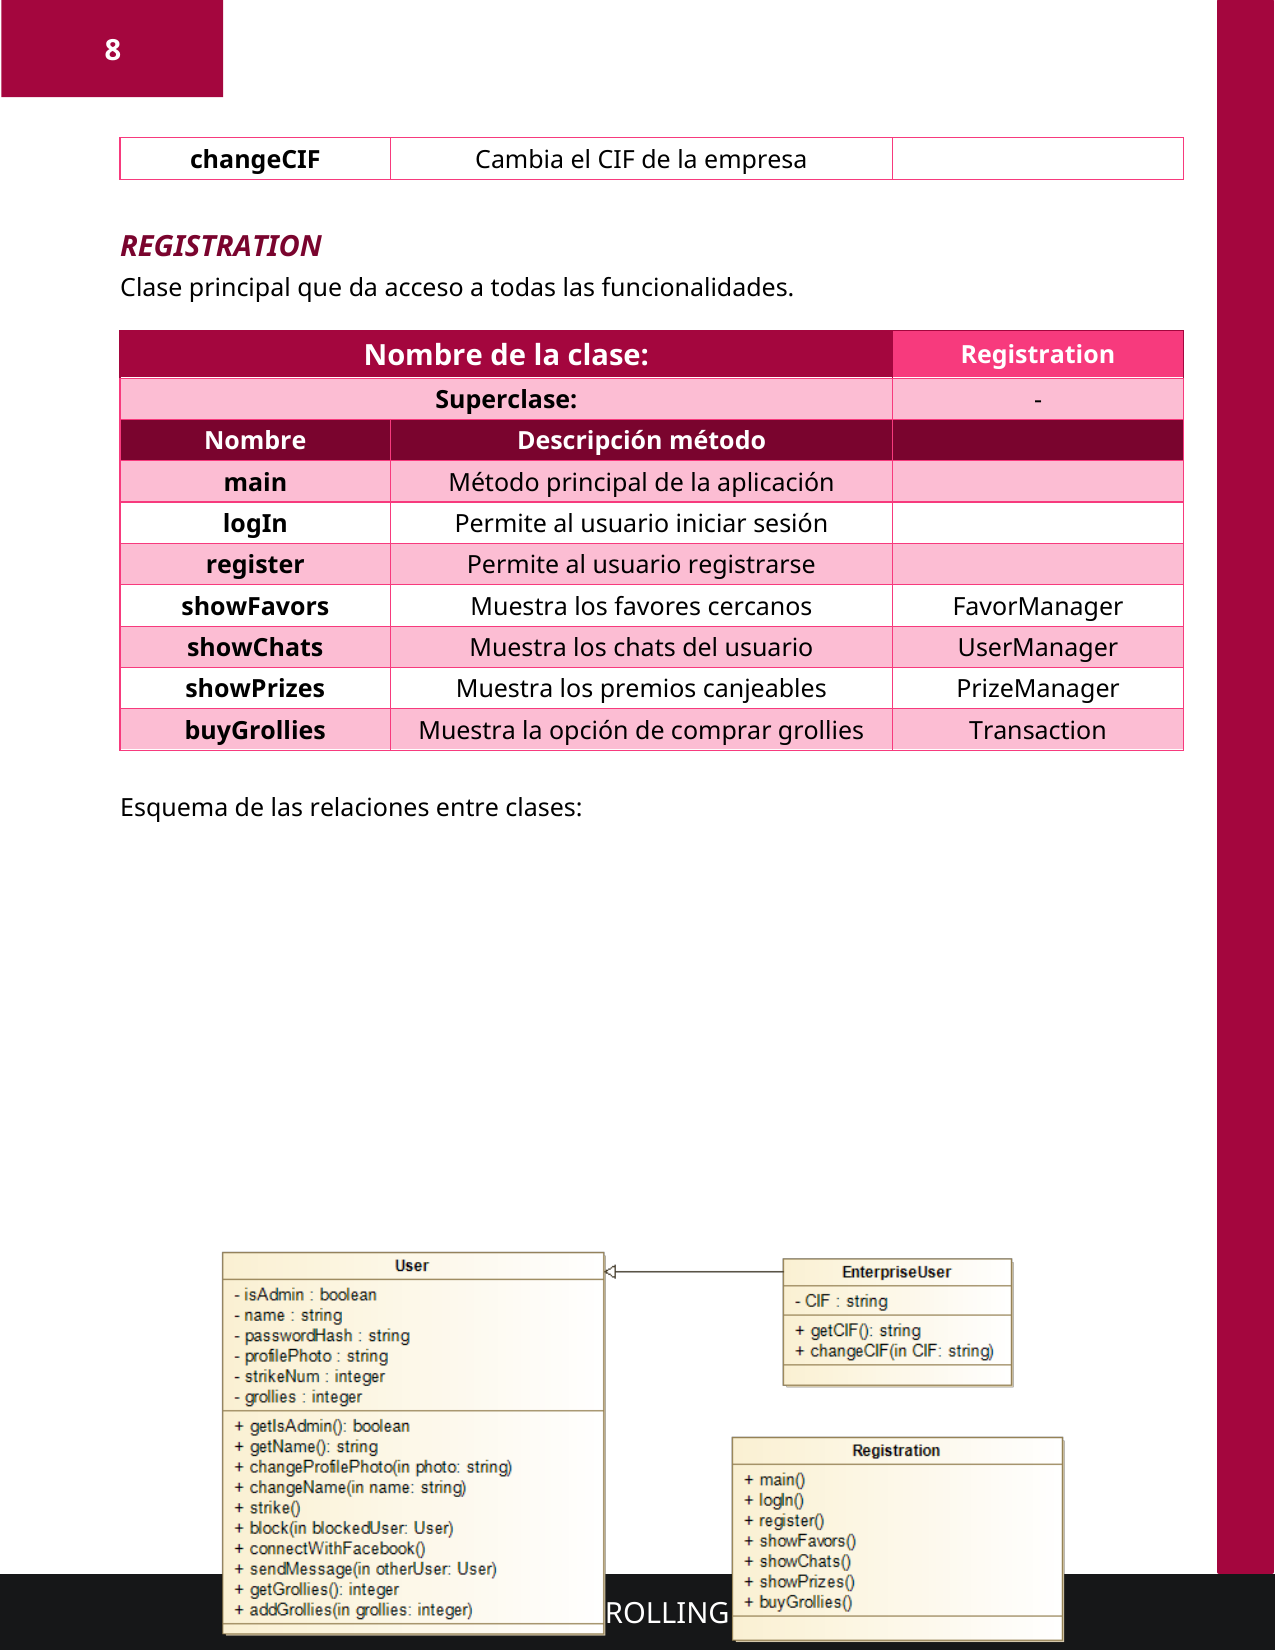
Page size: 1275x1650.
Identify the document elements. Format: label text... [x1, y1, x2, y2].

table_cell Permite al usuario iniciar sesión [391, 503, 892, 543]
table_cell Muestra los favores cercanos [391, 585, 892, 626]
table_cell Permite al usuario registrarse [391, 544, 892, 584]
table_cell Muestra los chats del usuario [391, 627, 892, 667]
table_cell Transaction [893, 709, 1183, 749]
table_cell Superclase: [121, 379, 892, 419]
table_cell [893, 503, 1183, 543]
table_cell showChats [121, 627, 390, 667]
table_cell buyGrollies [121, 709, 390, 749]
table_cell [893, 461, 1183, 501]
table_cell Nombre [121, 420, 390, 460]
table_cell UserManager [893, 627, 1183, 667]
table_cell Muestra la opción de comprar grollies [391, 709, 892, 749]
table_cell PrizeManager [893, 668, 1183, 708]
table_cell [893, 138, 1183, 179]
table_cell Descripción método [391, 420, 892, 460]
table_cell FavorManager [893, 585, 1183, 626]
table_cell showFavors [121, 585, 390, 626]
table_cell Cambia el CIF de la empresa [391, 138, 892, 179]
table_cell register [121, 544, 390, 584]
table_cell Muestra los premios canjeables [391, 668, 892, 708]
table_cell [893, 544, 1183, 584]
table_cell showPrizes [121, 668, 390, 708]
table_cell [893, 420, 1183, 460]
text Esquema de las relaciones entre clases: [120, 751, 1155, 824]
table_header Registration [893, 331, 1183, 377]
text REGISTRATION Clase principal que da acceso a todas las funcionalidades. [120, 180, 1155, 304]
picture [214, 1247, 1072, 1648]
table_cell changeCIF [121, 138, 390, 179]
table_cell Método principal de la aplicación [391, 461, 892, 501]
table_cell - [893, 379, 1183, 419]
table_cell logIn [121, 503, 390, 543]
table_header Nombre de la clase: [121, 331, 892, 377]
table_cell main [121, 461, 390, 501]
